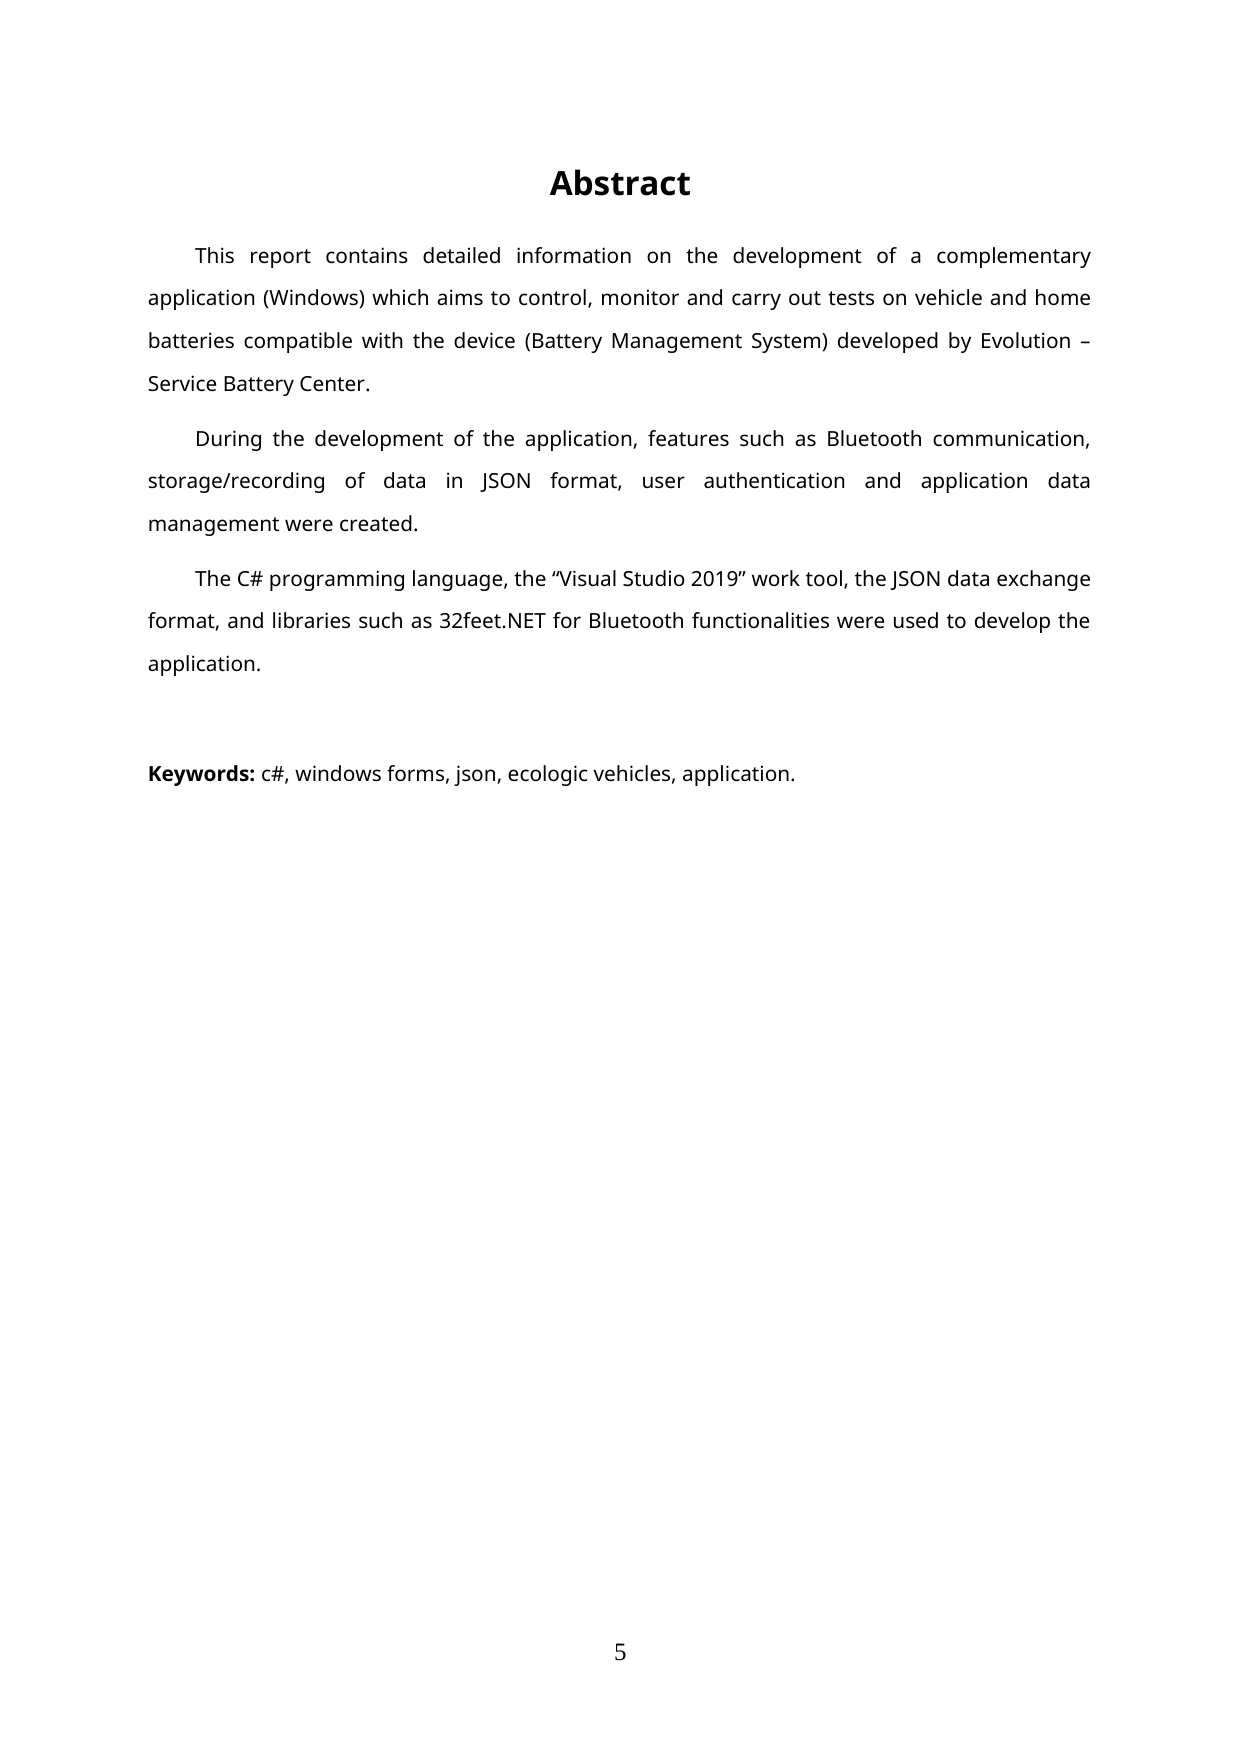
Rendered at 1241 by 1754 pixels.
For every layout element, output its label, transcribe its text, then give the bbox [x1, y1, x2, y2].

text This report contains detailed information on the development of a complementary application (Windows) which aims to control, monitor and carry out tests on vehicle and home batteries compatible with the device (Battery Management System) developed by Evolution – Service Battery Center. [148, 241, 1092, 397]
text During the development of the application, features such as Bluetooth communication, storage/recording of data in JSON format, user authentication and application data management were created. [148, 424, 1092, 537]
title Abstract [148, 160, 1092, 206]
text Keywords: c#, windows forms, json, ecologic vehicles, application. [148, 759, 1092, 788]
text The C# programming language, the “Visual Studio 2019” work tool, the JSON data exchange format, and libraries such as 32feet.NET for Bluetooth functionalities were used to develop the application. [148, 564, 1092, 678]
